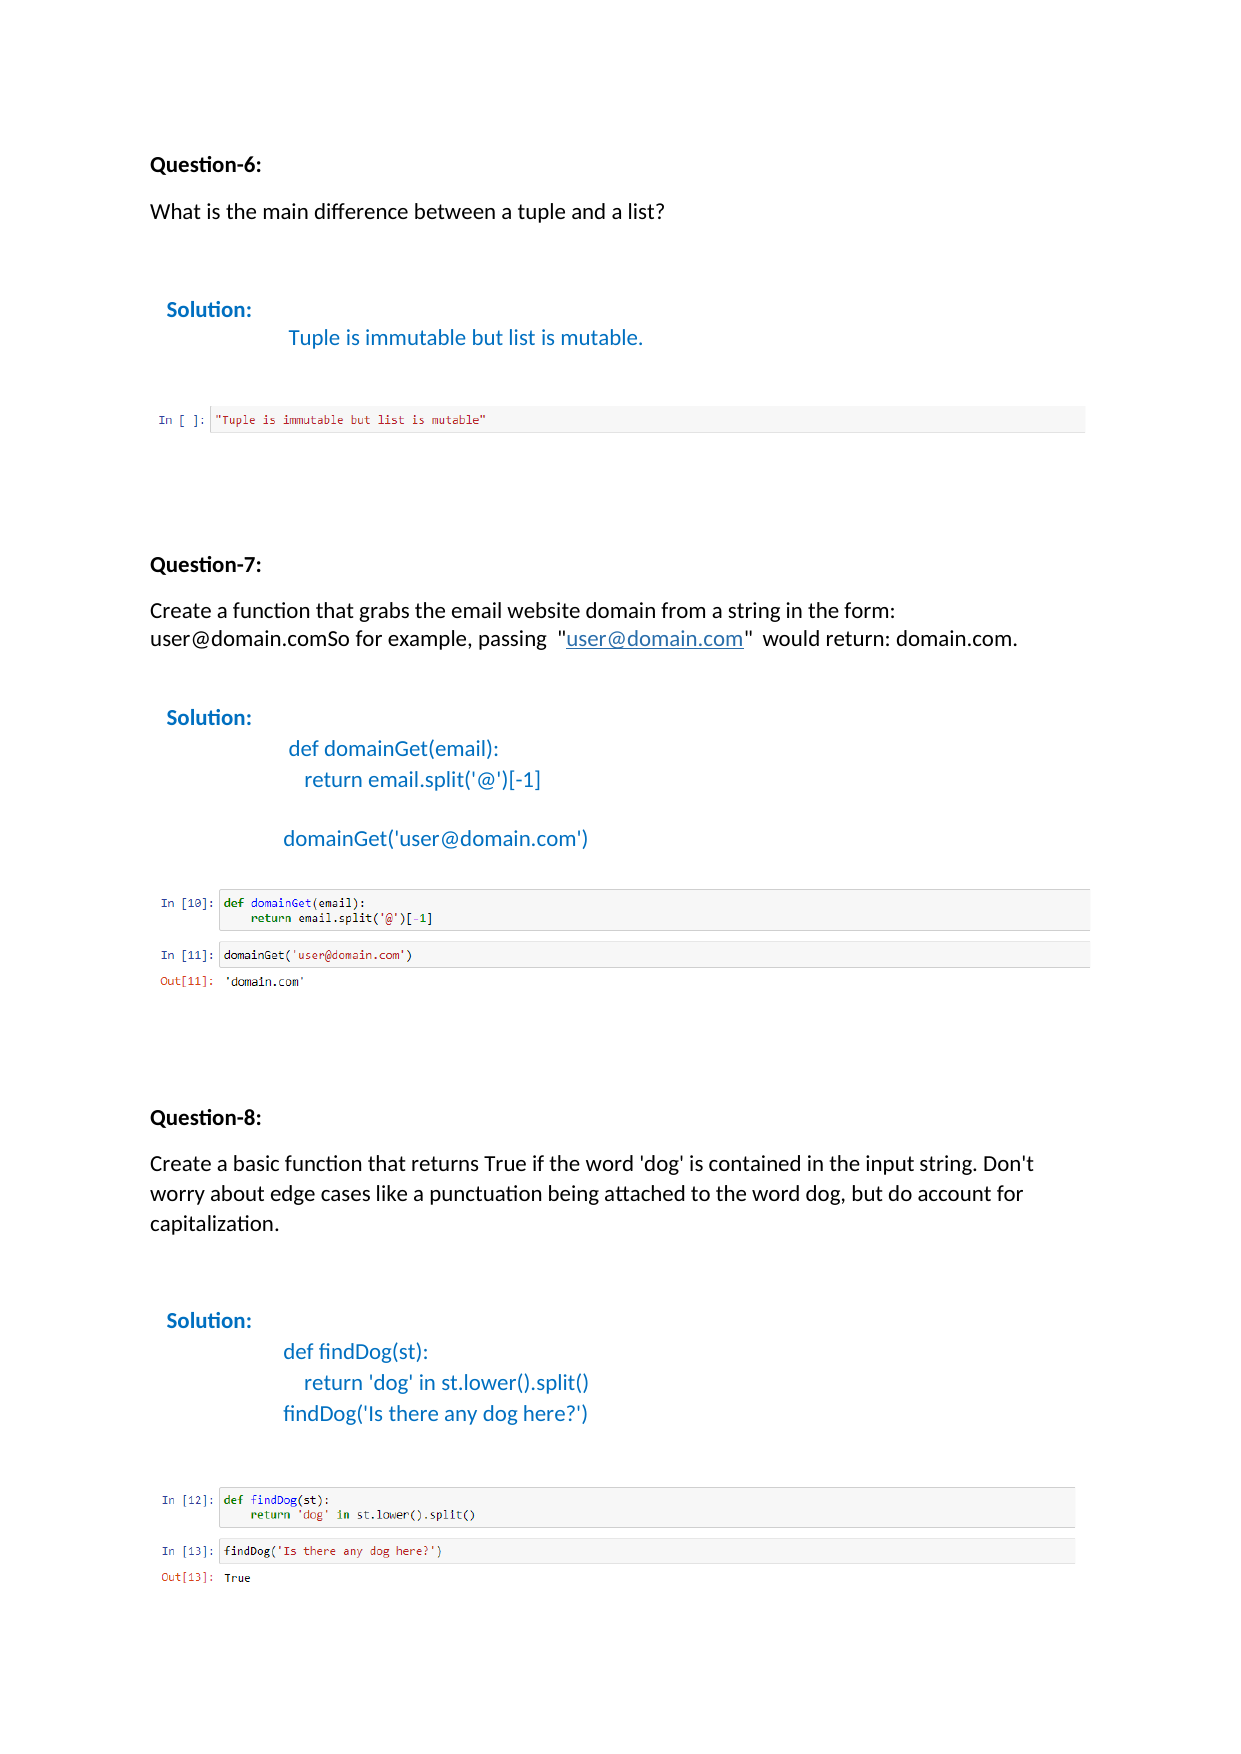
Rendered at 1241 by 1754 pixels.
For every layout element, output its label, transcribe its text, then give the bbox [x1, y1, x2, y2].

table_header Solution: [146, 299, 664, 326]
table_cell def findDog(st): return 'dog' in st.lower().split() findDog('Is there any dog here?') [146, 1338, 610, 1427]
table_cell Tuple is immutable but list is mutable. [146, 326, 664, 353]
table_header Solution: [146, 707, 609, 734]
text Create a basic function that returns True if the word 'dog' is contained in the input string. Don't worry about edge cases like a punctuation being attached to the word dog, but do account for capitalization. [150, 1149, 1037, 1237]
subtitle Question-7: [150, 550, 1105, 578]
subtitle Question-6: [150, 150, 1105, 178]
text Create a function that grabs the email website domain from a string in the form: user@domain.comSo for example, passing "user@domain.com" would return: domain.com. [150, 597, 1037, 652]
text What is the main difference between a tuple and a list? [150, 197, 1105, 225]
table_header Solution: [146, 1310, 610, 1337]
picture [161, 1487, 1076, 1583]
picture [160, 889, 1091, 987]
table_cell def domainGet(email): return email.split('@')[-1] domainGet('user@domain.com') [146, 734, 609, 854]
picture [158, 406, 1086, 433]
subtitle Question-8: [150, 1103, 1105, 1131]
